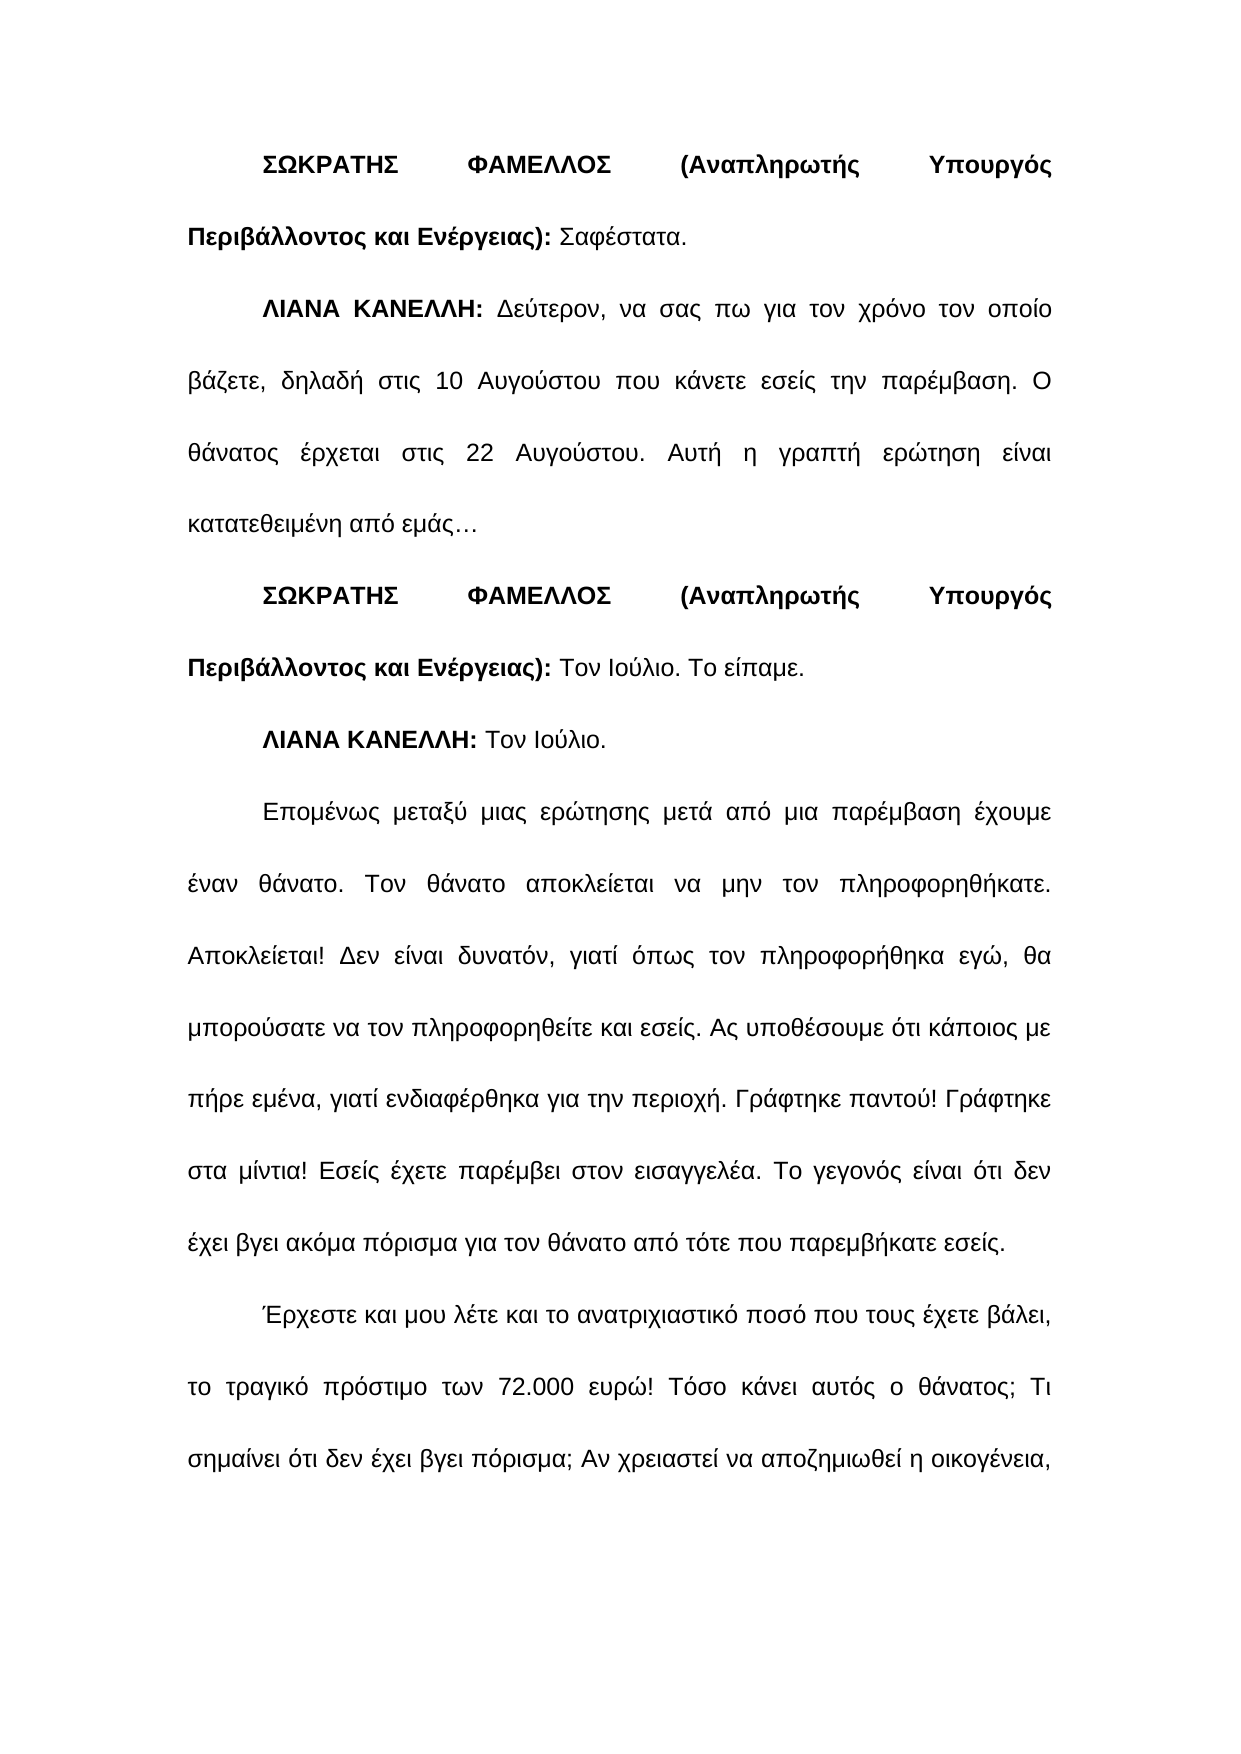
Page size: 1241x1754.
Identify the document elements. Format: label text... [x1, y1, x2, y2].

text Επομένως μεταξύ μιας ερώτησης μετά από μια παρέμβαση έχουμε έναν θάνατο. Τον θάνατο αποκλείεται να μην τον πληροφορηθήκατε. Αποκλείεται! Δεν είναι δυνατόν, γιατί όπως τον πληροφορήθηκα εγώ, θα μπορούσατε να τον πληροφορηθείτε και εσείς. Ας υποθέσουμε ότι κάποιος με πήρε εμένα, γιατί ενδιαφέρθηκα για την περιοχή. Γράφτηκε παντού! Γράφτηκε στα μίντια! Εσείς έχετε παρέμβει στον εισαγγελέα. Το γεγονός είναι ότι δεν έχει βγει ακόμα πόρισμα για τον θάνατο από τότε που παρεμβήκατε εσείς. [187, 797, 1053, 1257]
text ΛΙΑΝΑ ΚΑΝΕΛΛΗ: Δεύτερον, να σας πω για τον χρόνο τον οποίο βάζετε, δηλαδή στις 10 Αυγούστου που κάνετε εσείς την παρέμβαση. Ο θάνατος έρχεται στις 22 Αυγούστου. Αυτή η γραπτή ερώτηση είναι κατατεθειμένη από εμάς… [187, 294, 1053, 538]
text ΛΙΑΝΑ ΚΑΝΕΛΛΗ: Τον Ιούλιο. [187, 725, 1053, 754]
text ΣΩΚΡΑΤΗΣ ΦΑΜΕΛΛΟΣ (Αναπληρωτής Υπουργός Περιβάλλοντος και Ενέργειας): Σαφέστατα. [187, 150, 1053, 251]
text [187, 1300, 1053, 1472]
text ΣΩΚΡΑΤΗΣ ΦΑΜΕΛΛΟΣ (Αναπληρωτής Υπουργός Περιβάλλοντος και Ενέργειας): Τον Ιούλιο. Το είπαμε. [187, 581, 1053, 682]
